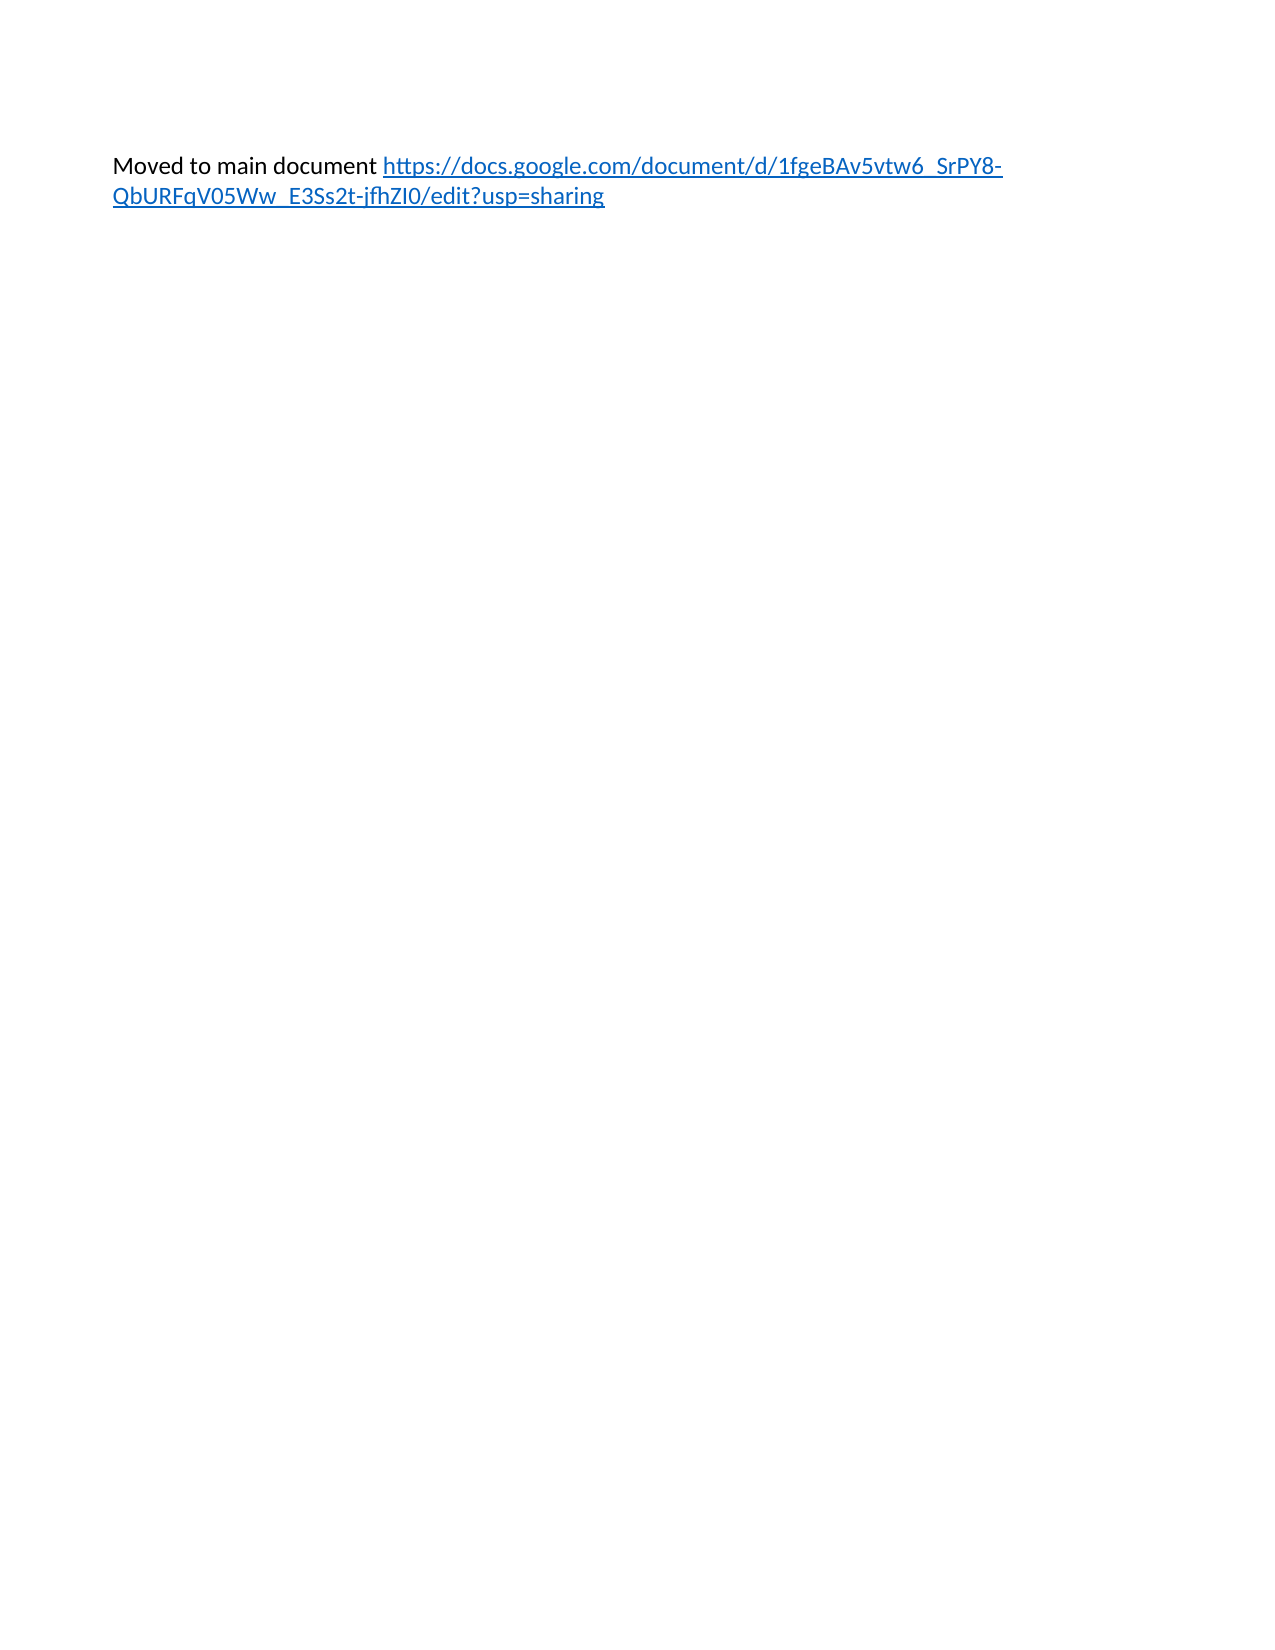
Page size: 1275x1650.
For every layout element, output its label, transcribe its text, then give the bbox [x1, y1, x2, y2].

text Moved to main document https://docs.google.com/document/d/1fgeBAv5vtw6_SrPY8-QbURFqV05Ww_E3Ss2t-jfhZI0/edit?usp=sharing [112, 150, 1163, 211]
